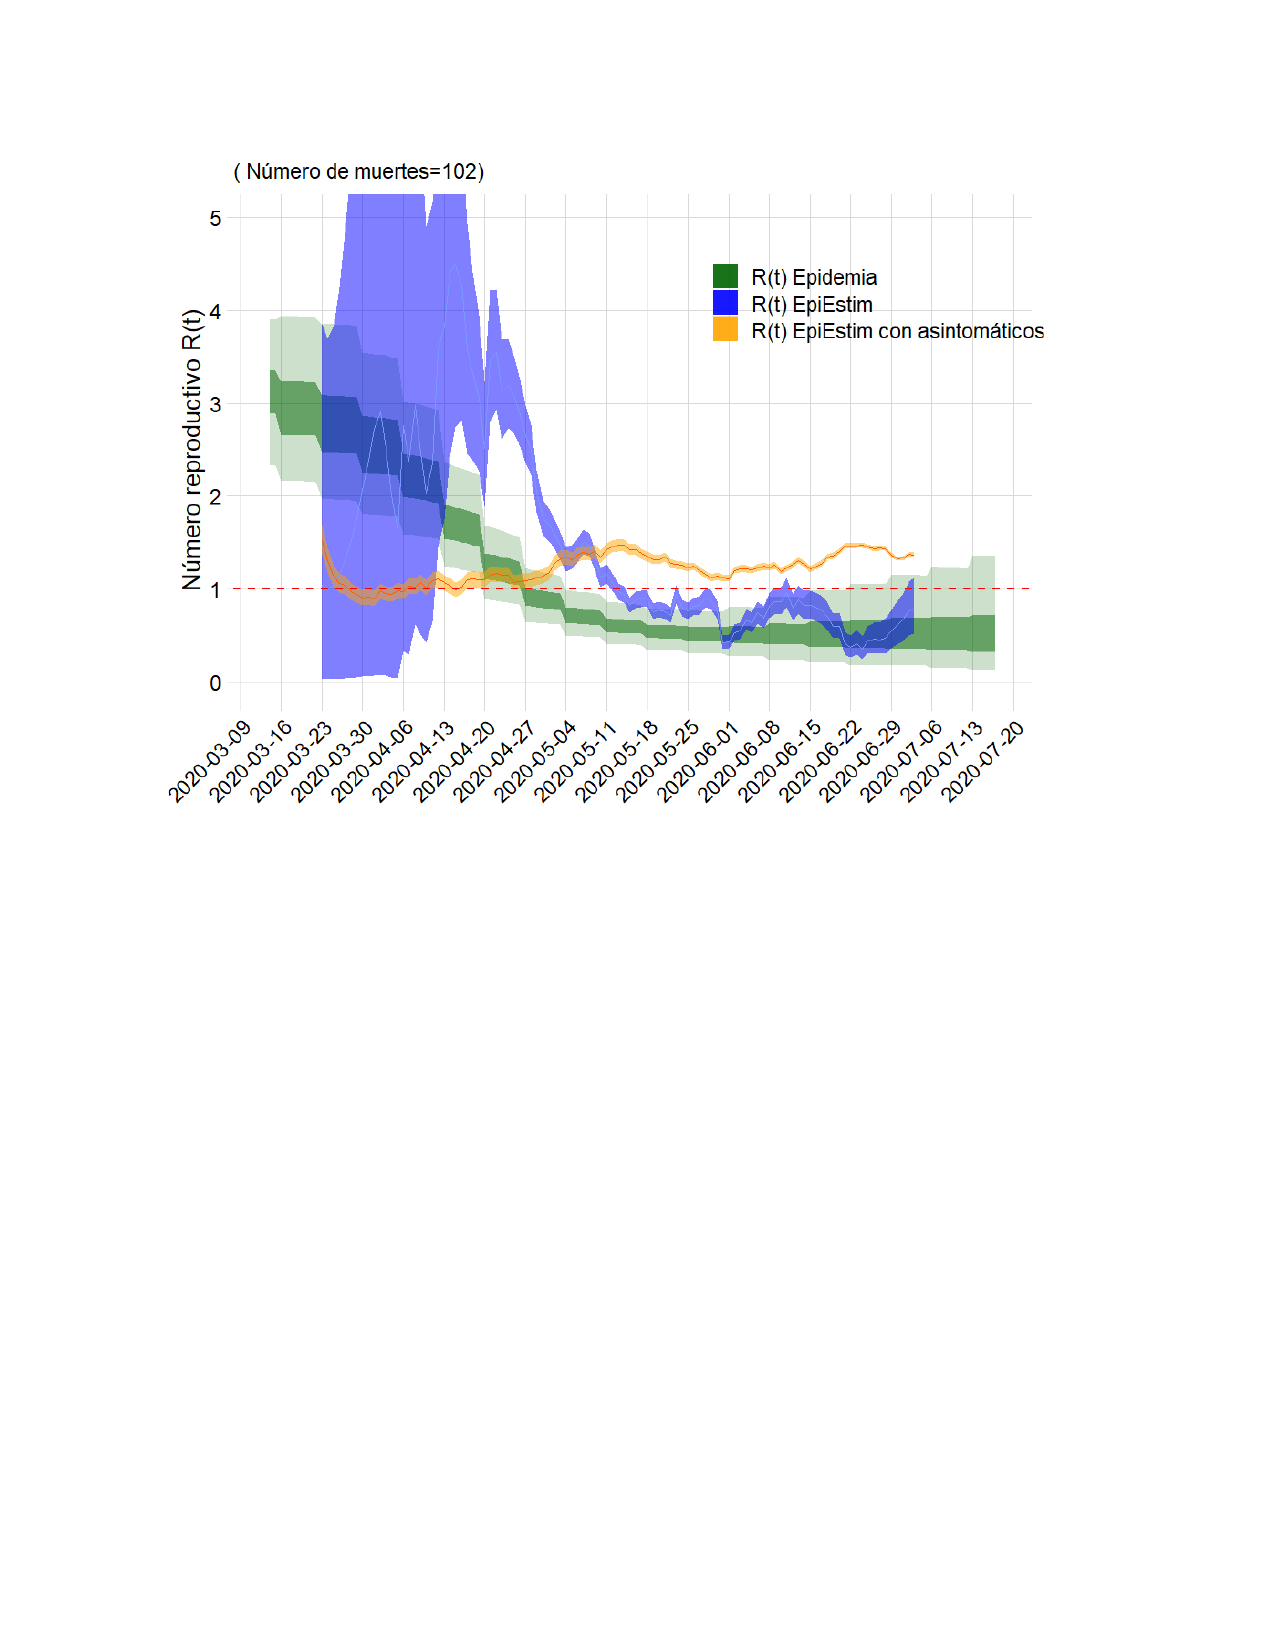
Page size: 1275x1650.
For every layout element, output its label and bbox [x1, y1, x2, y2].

picture [168, 150, 1044, 850]
